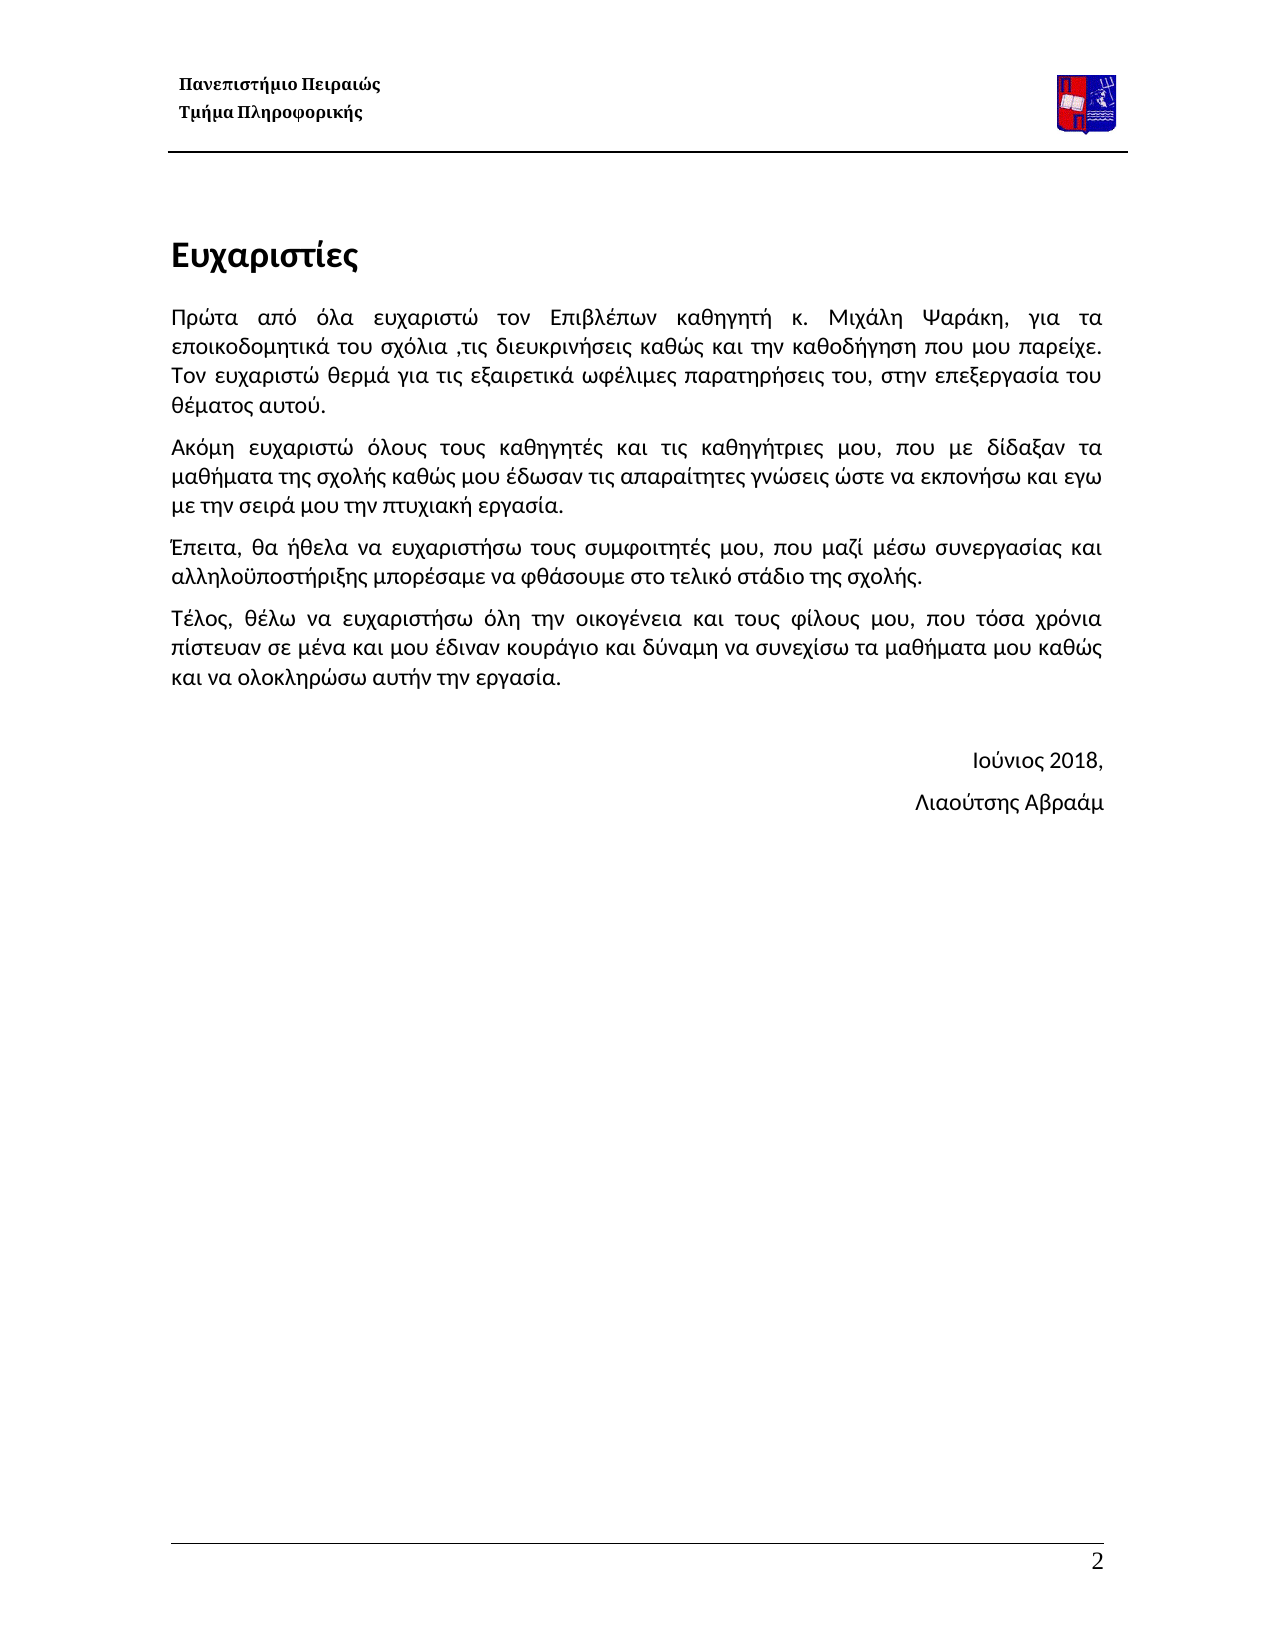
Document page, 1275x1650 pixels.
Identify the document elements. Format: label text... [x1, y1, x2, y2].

text Έπειτα, θα ήθελα να ευχαριστήσω τους συμφοιτητές μου, που μαζί μέσω συνεργασίας και αλληλοϋποστήριξης μπορέσαμε να φθάσουμε στο τελικό στάδιο της σχολής. [171, 532, 1104, 591]
text Ιούνιος 2018, [171, 745, 1104, 774]
text Ευχαριστίες [171, 231, 1104, 277]
text Λιαούτσης Αβραάμ [171, 787, 1104, 816]
text Ακόμη ευχαριστώ όλους τους καθηγητές και τις καθηγήτριες μου, που με δίδαξαν τα μαθήματα της σχολής καθώς μου έδωσαν τις απαραίτητες γνώσεις ώστε να εκπονήσω και εγω με την σειρά μου την πτυχιακή εργασία. [171, 432, 1104, 519]
picture [1057, 75, 1117, 135]
text Πρώτα από όλα ευχαριστώ τον Επιβλέπων καθηγητή κ. Μιχάλη Ψαράκη, για τα εποικοδομητικά του σχόλια ,τις διευκρινήσεις καθώς και την καθοδήγηση που μου παρείχε. Τον ευχαριστώ θερμά για τις εξαιρετικά ωφέλιμες παρατηρήσεις του, στην επεξεργασία του θέματος αυτού. [171, 302, 1104, 419]
text Τέλος, θέλω να ευχαριστήσω όλη την οικογένεια και τους φίλους μου, που τόσα χρόνια πίστευαν σε μένα και μου έδιναν κουράγιο και δύναμη να συνεχίσω τα μαθήματα μου καθώς και να ολοκληρώσω αυτήν την εργασία. [171, 603, 1104, 691]
